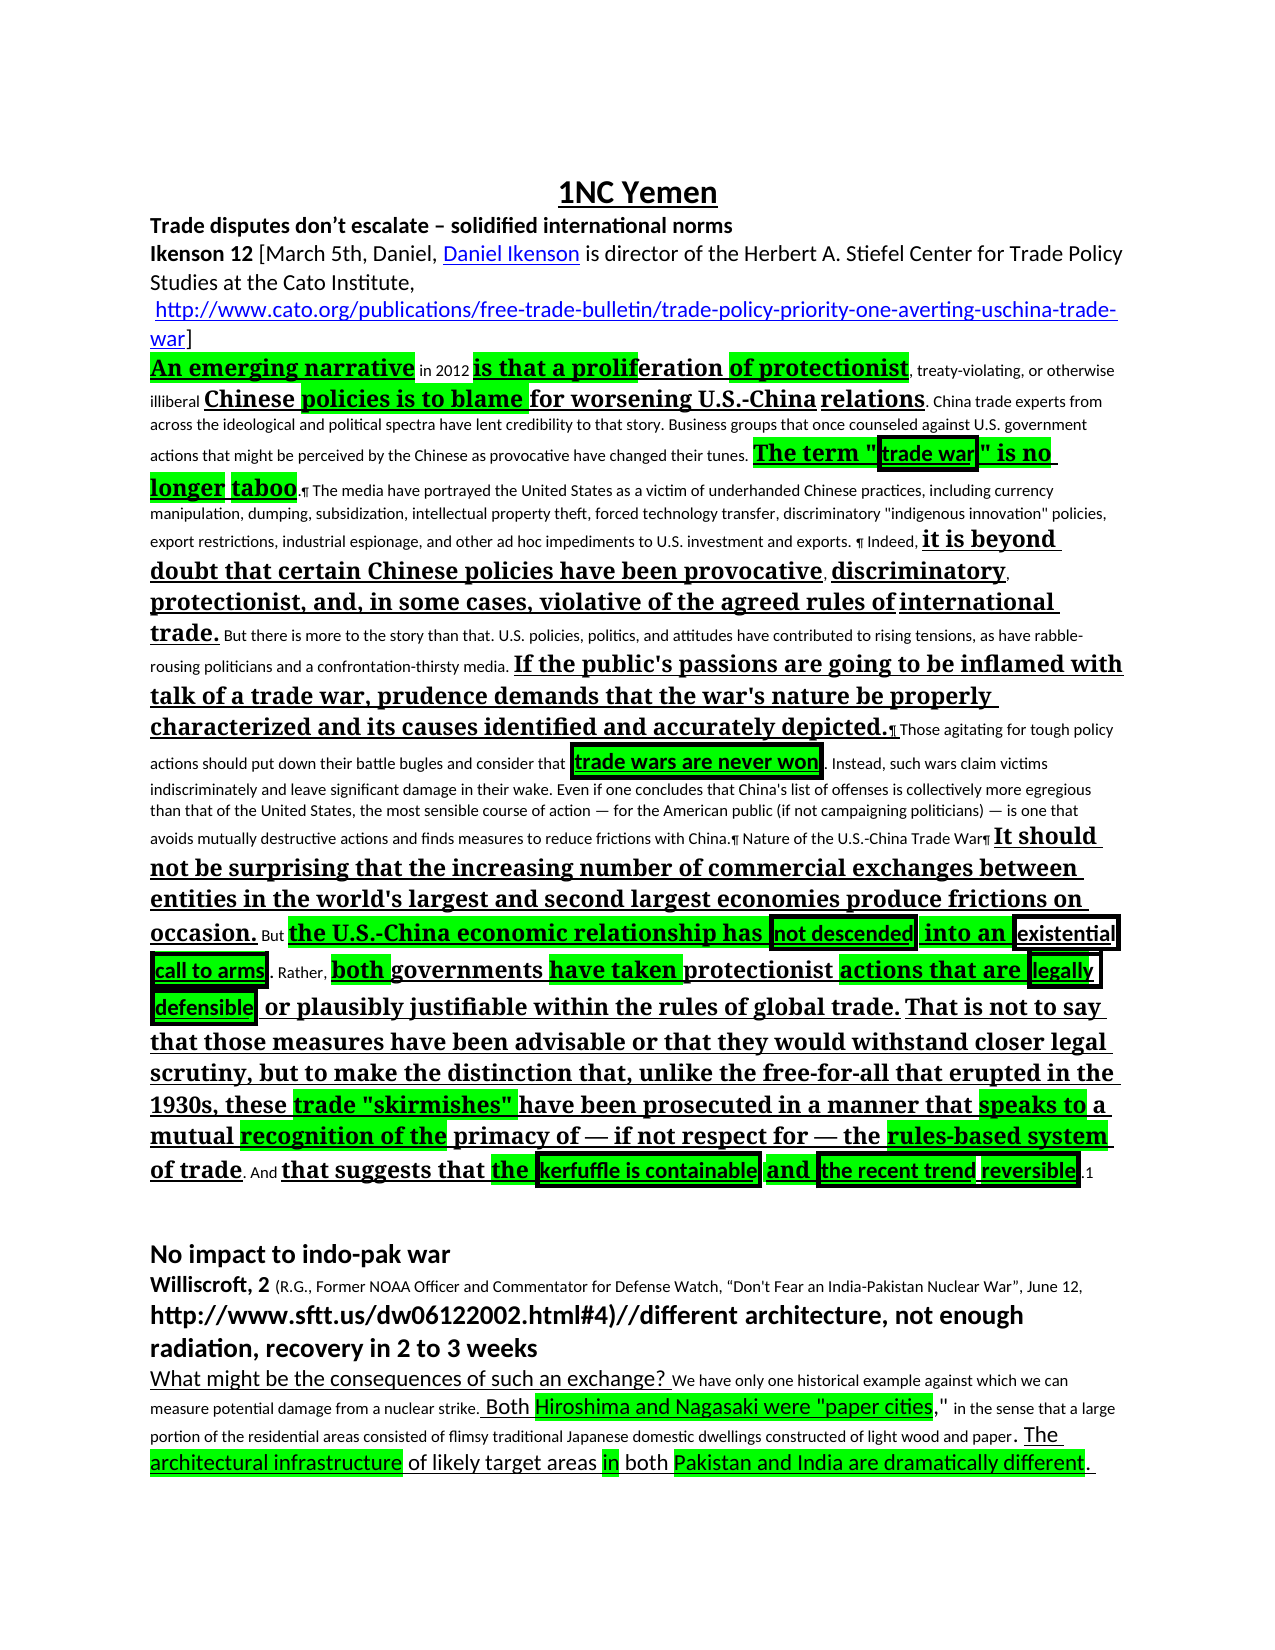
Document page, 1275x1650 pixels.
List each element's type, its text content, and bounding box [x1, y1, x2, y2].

text Ikenson 12 [March 5th, Daniel, Daniel Ikenson is director of the Herbert A. Stiefel Center for Trade Policy Studies at the Cato Institute, [150, 239, 1125, 296]
subtitle 1NC Yemen [150, 171, 1125, 212]
text http://www.cato.org/publications/free-trade-bulletin/trade-policy-priority-one-averting-uschina-trade-war] [150, 296, 1125, 352]
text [150, 1364, 1125, 1477]
text Trade disputes don’t escalate – solidified international norms [150, 212, 1125, 239]
subtitle No impact to indo-pak war [150, 1237, 1125, 1270]
text Williscroft, 2 (R.G., Former NOAA Officer and Commentator for Defense Watch, “Don't Fear an India-Pakistan Nuclear War”, June 12, http://www.sftt.us/dw06122002.html#4)//different architecture, not enough radiation, recovery in 2 to 3 weeks [150, 1270, 1125, 1364]
text An emerging narrative in 2012 is that a proliferation of protectionist, treaty-violating, or otherwise illiberal Chinese policies is to blame for worsening U.S.-China relations. China trade experts from across the ideological and political spectra have lent credibility to that story. Business groups that once counseled against U.S. government actions that might be perceived by the Chinese as provocative have changed their tunes. The term "trade war" is no longer taboo.¶ The media have portrayed the United States as a victim of underhanded Chinese practices, including currency manipulation, dumping, subsidization, intellectual property theft, forced technology transfer, discriminatory "indigenous innovation" policies, export restrictions, industrial espionage, and other ad hoc impediments to U.S. investment and exports. ¶ Indeed, it is beyond doubt that certain Chinese policies have been provocative, discriminatory, protectionist, and, in some cases, violative of the agreed rules of international trade. But there is more to the story than that. U.S. policies, politics, and attitudes have contributed to rising tensions, as have rabble-rousing politicians and a confrontation-thirsty media. If the public's passions are going to be inflamed with talk of a trade war, prudence demands that the war's nature be properly characterized and its causes identified and accurately depicted.¶ Those agitating for tough policy actions should put down their battle bugles and consider that trade wars are never won. Instead, such wars claim victims indiscriminately and leave significant damage in their wake. Even if one concludes that China's list of offenses is collectively more egregious than that of the United States, the most sensible course of action — for the American public (if not campaigning politicians) — is one that avoids mutually destructive actions and finds measures to reduce frictions with China.¶ Nature of the U.S.-China Trade War¶ It should not be surprising that the increasing number of commercial exchanges between entities in the world's largest and second largest economies produce frictions on occasion. But the U.S.-China economic relationship has not descended into an existential call to arms. Rather, both governments have taken protectionist actions that are legally defensible or plausibly justifiable within the rules of global trade. That is not to say that those measures have been advisable or that they would withstand closer legal scrutiny, but to make the distinction that, unlike the free-for-all that erupted in the 1930s, these trade "skirmishes" have been prosecuted in a manner that speaks to a mutual recognition of the primacy of — if not respect for — the rules-based system of trade. And that suggests that the kerfuffle is containable and the recent trend reversible.1 [150, 352, 1125, 1188]
